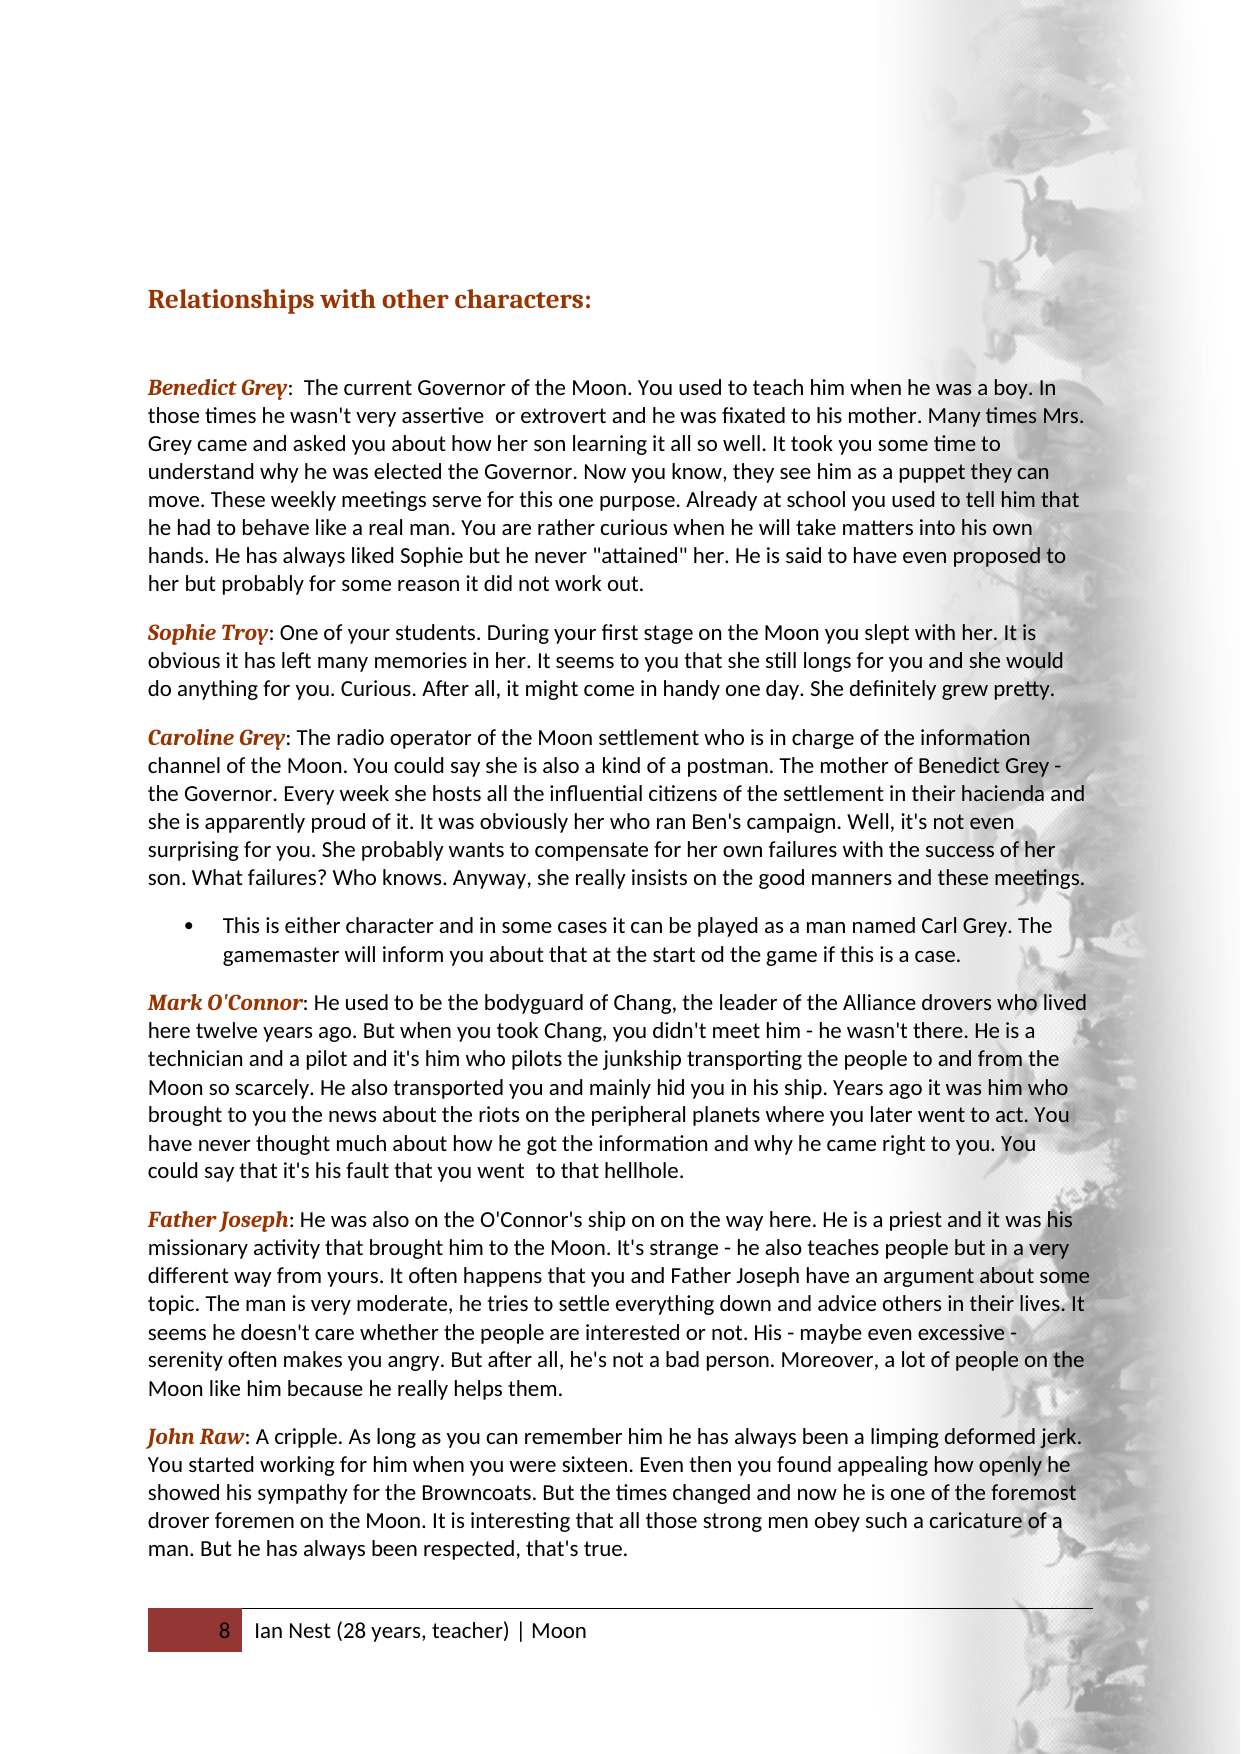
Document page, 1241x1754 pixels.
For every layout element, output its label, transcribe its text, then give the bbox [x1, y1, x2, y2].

picture [0, 0, 1241, 1754]
text Caroline Grey: The radio operator of the Moon settlement who is in charge of the information channel of the Moon. You could say she is also a kind of a postman. The mother of Benedict Grey - the Governor. Every week she hosts all the influential citizens of the settlement in their hacienda and she is apparently proud of it. It was obviously her who ran Ben's campaign. Well, it's not even surprising for you. She probably wants to compensate for her own failures with the success of her son. What failures? Who knows. Anyway, she really insists on the good manners and these meetings. [148, 723, 1093, 891]
subtitle Relationships with other characters: [148, 284, 1093, 315]
text John Raw: A cripple. As long as you can remember him he has always been a limping deformed jerk. You started working for him when you were sixteen. Even then you found appealing how openly he showed his sympathy for the Browncoats. But the times changed and now he is one of the foremost drover foremen on the Moon. It is interesting that all those strong men obey such a caricature of a man. But he has always been respected, that's true. [148, 1422, 1093, 1563]
list This is either character and in some cases it can be played as a man named Carl Grey. The gamemaster will inform you about that at the start od the game if this is a case. [185, 912, 1093, 968]
text Sophie Troy: One of your students. During your first stage on the Moon you slept with her. It is obvious it has left many memories in her. It seems to you that she still longs for you and she would do anything for you. Curious. After all, it might come in handy one day. She definitely grew pretty. [148, 618, 1093, 702]
text Benedict Grey: The current Governor of the Moon. You used to teach him when he was a boy. In those times he wasn't very assertive or extrovert and he was fixated to his mother. Many times Mrs. Grey came and asked you about how her son learning it all so well. It took you some time to understand why he was elected the Governor. Now you know, they see him as a puppet they can move. These weekly meetings serve for this one purpose. Already at school you used to tell him that he had to behave like a real man. You are rather curious when he will take matters into his own hands. He has always liked Sophie but he never "attained" her. He is said to have even proposed to her but probably for some reason it did not work out. [148, 373, 1093, 597]
text Father Joseph: He was also on the O'Connor's ship on on the way here. He is a priest and it was his missionary activity that brought him to the Moon. It's strange - he also teaches people but in a very different way from yours. It often happens that you and Father Joseph have an argument about some topic. The man is very moderate, he tries to settle everything down and advice others in their lives. It seems he doesn't care whether the people are interested or not. His - maybe even excessive - serenity often makes you angry. But after all, he's not a bad person. Moreover, a lot of people on the Moon like him because he really helps them. [148, 1206, 1093, 1402]
text Mark O'Connor: He used to be the bodyguard of Chang, the leader of the Alliance drovers who lived here twelve years ago. But when you took Chang, you didn't meet him - he wasn't there. He is a technician and a pilot and it's him who pilots the junkship transporting the people to and from the Moon so scarcely. He also transported you and mainly hid you in his ship. Years ago it was him who brought to you the news about the riots on the peripheral planets where you later went to act. You have never thought much about how he got the information and why he came right to you. You could say that it's his fault that you went to that hellhole. [148, 988, 1093, 1185]
